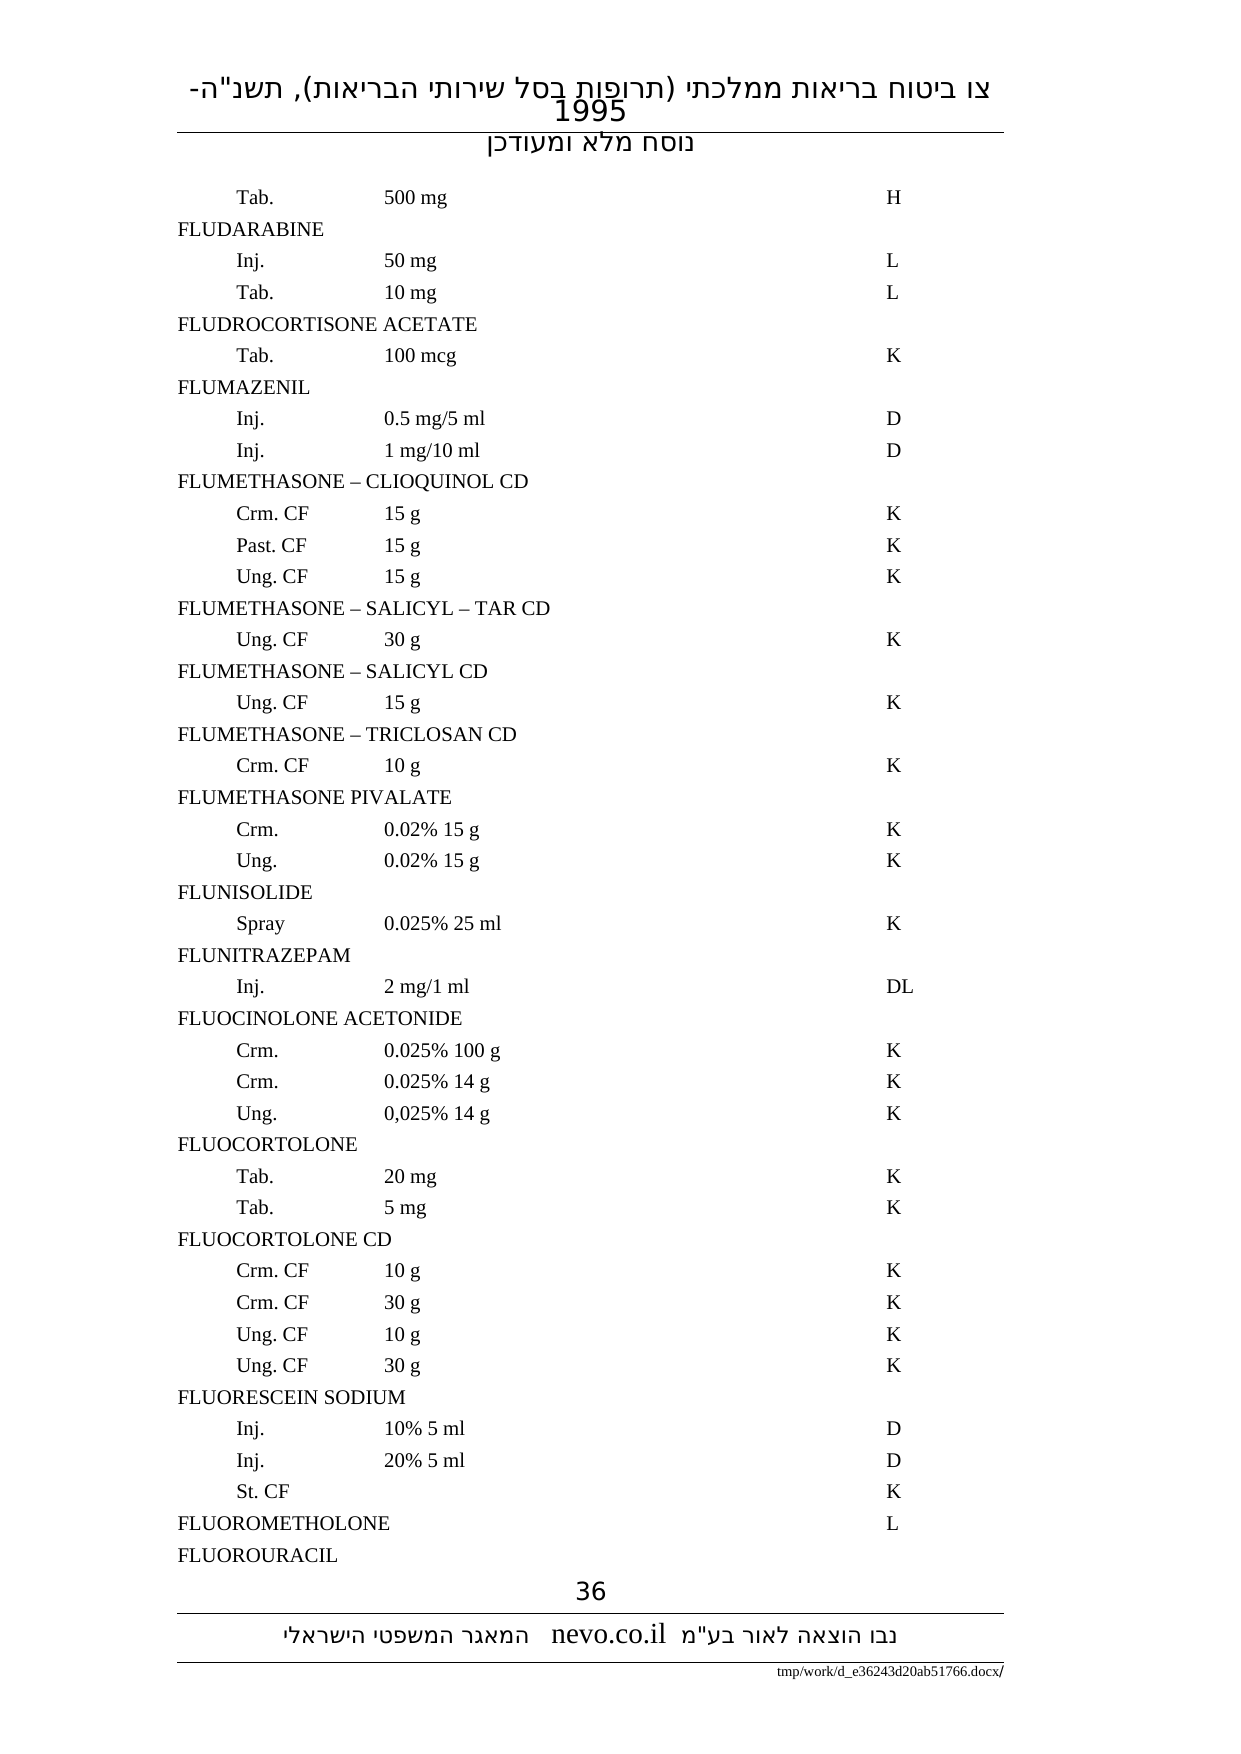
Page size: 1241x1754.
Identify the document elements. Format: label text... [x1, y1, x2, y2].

text Inj. 20% 5 ml D [236, 1448, 1004, 1472]
text FLUMETHASONE – CLIOQUINOL CD [177, 469, 1004, 493]
text FLUOCORTOLONE [177, 1132, 1004, 1156]
text Inj. 0.5 mg/5 ml D [236, 406, 1004, 430]
text Inj. 1 mg/10 ml D [236, 438, 1004, 462]
text FLUNITRAZEPAM [177, 943, 1004, 967]
text FLUORESCEIN SODIUM [177, 1385, 1004, 1409]
text FLUOCORTOLONE CD [177, 1227, 1004, 1251]
text FLUMETHASONE – TRICLOSAN CD [177, 722, 1004, 746]
text Crm. CF 30 g K [236, 1290, 1004, 1314]
text Tab. 100 mcg K [236, 343, 1004, 367]
text Crm. 0.02% 15 g K [236, 817, 1004, 841]
text Tab. 20 mg K [236, 1164, 1004, 1188]
text Ung. 0,025% 14 g K [236, 1101, 1004, 1125]
text FLUDROCORTISONE ACETATE [177, 312, 1004, 336]
text FLUMETHASONE – SALICYL CD [177, 659, 1004, 683]
text Ung. CF 15 g K [236, 564, 1004, 588]
text FLUOCINOLONE ACETONIDE [177, 1006, 1004, 1030]
text FLUNISOLIDE [177, 880, 1004, 904]
text FLUMAZENIL [177, 375, 1004, 399]
text Inj. 2 mg/1 ml DL [236, 974, 1004, 998]
text Ung. CF 15 g K [236, 690, 1004, 714]
text Tab. 10 mg L [236, 280, 1004, 304]
text Crm. CF 10 g K [236, 1258, 1004, 1282]
text Inj. 50 mg L [236, 248, 1004, 272]
text Ung. CF 30 g K [236, 1353, 1004, 1377]
text Ung. CF 10 g K [236, 1322, 1004, 1346]
text Past. CF 15 g K [236, 532, 1004, 557]
text Tab. 5 mg K [236, 1195, 1004, 1219]
text Spray 0.025% 25 ml K [236, 911, 1004, 935]
text Crm. 0.025% 100 g K [236, 1037, 1004, 1062]
text FLUOROURACIL [177, 1542, 1004, 1567]
text FLUDARABINE [177, 217, 1004, 241]
text Crm. 0.025% 14 g K [236, 1069, 1004, 1093]
text Crm. CF 10 g K [236, 753, 1004, 777]
text Ung. CF 30 g K [236, 627, 1004, 651]
text Crm. CF 15 g K [236, 501, 1004, 525]
text FLUMETHASONE PIVALATE [177, 785, 1004, 809]
text Inj. 10% 5 ml D [236, 1416, 1004, 1440]
text Tab. 500 mg H [236, 185, 1004, 209]
text CF K [236, 1479, 1004, 1503]
text Ung. 0.02% 15 g K [236, 848, 1004, 872]
text FLUMETHASONE – SALICYL – TAR CD [177, 596, 1004, 620]
text FLUOROMETHOLONE L [177, 1511, 1004, 1535]
